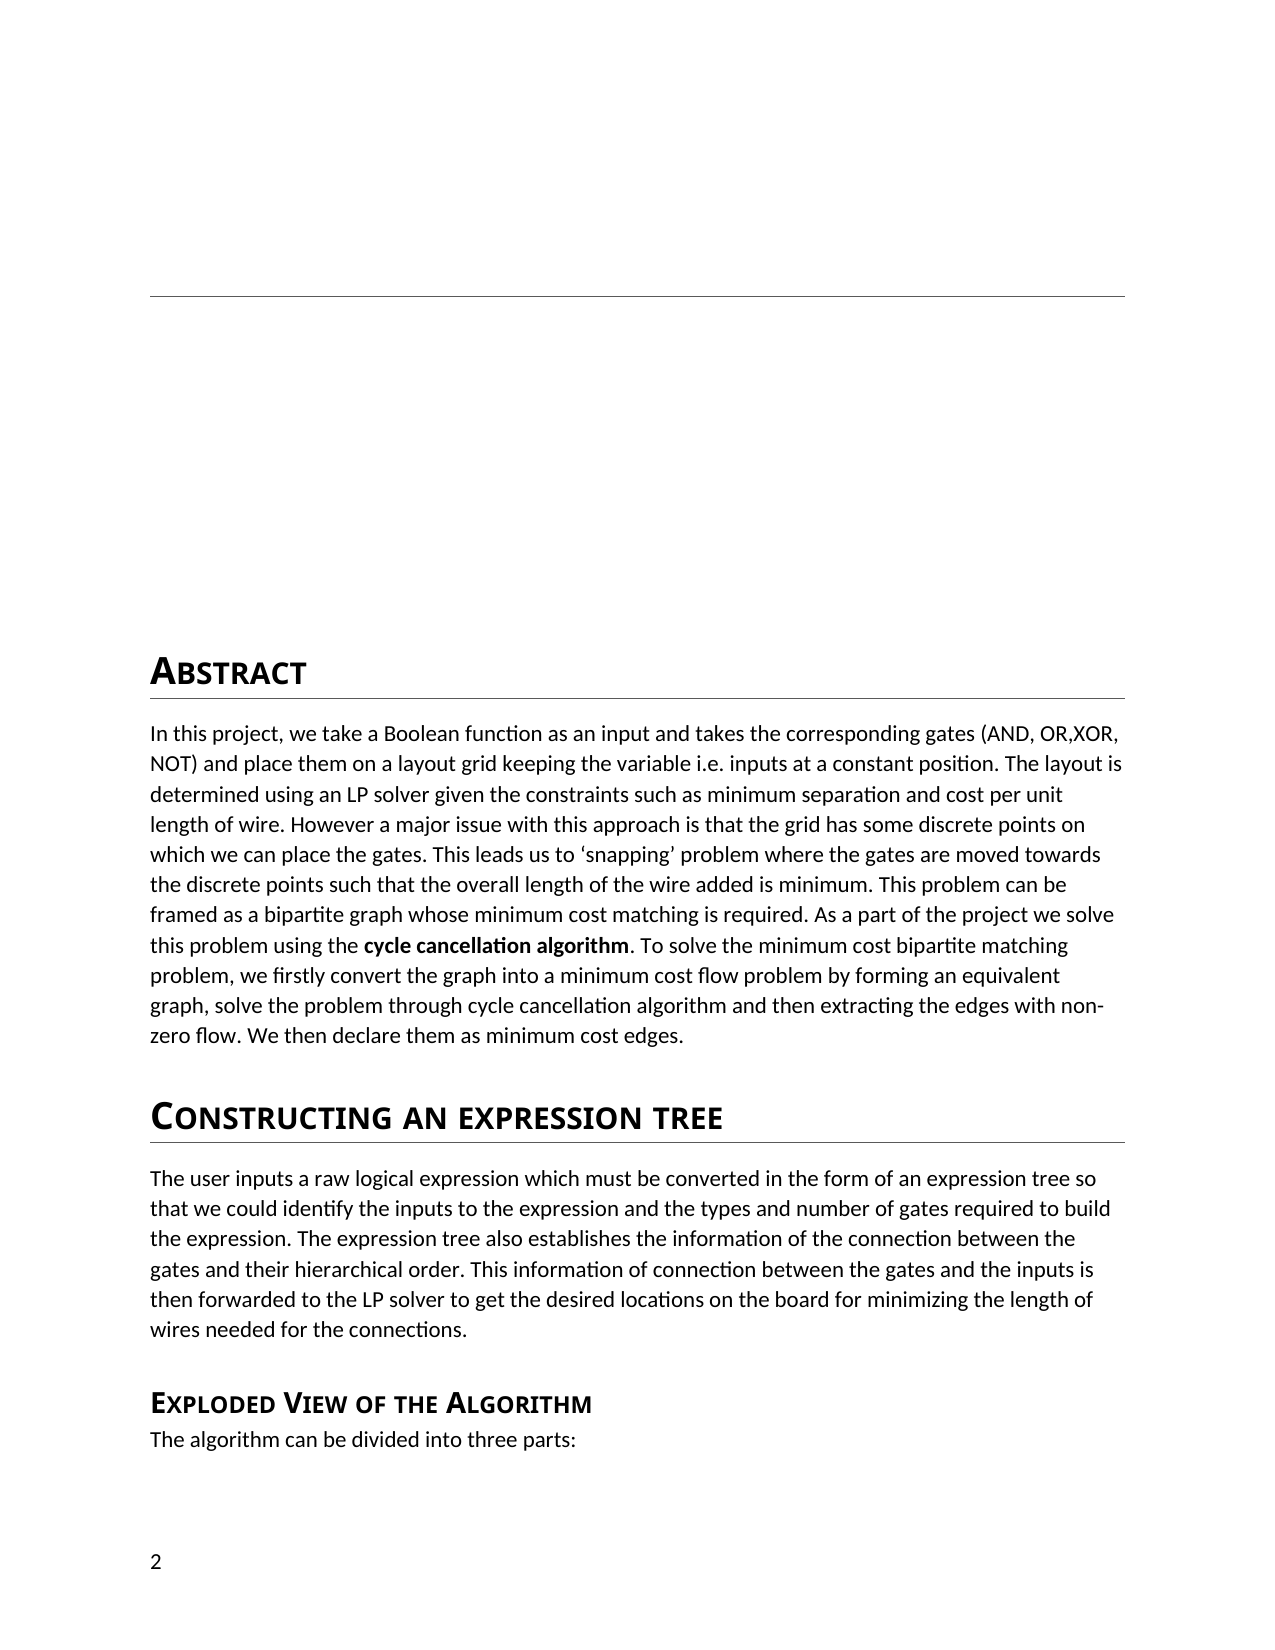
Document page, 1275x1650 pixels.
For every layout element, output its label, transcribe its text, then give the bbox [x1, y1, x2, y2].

subtitle Abstract [150, 644, 1125, 698]
text The algorithm can be divided into three parts: [150, 1426, 1125, 1454]
subtitle Constructing an expression tree [150, 1089, 1125, 1142]
subtitle Exploded View of the Algorithm [150, 1383, 1125, 1422]
text In this project, we take a Boolean function as an input and takes the corresponding gates (AND, OR,XOR, NOT) and place them on a layout grid keeping the variable i.e. inputs at a constant position. The layout is determined using an LP solver given the constraints such as minimum separation and cost per unit length of wire. However a major issue with this approach is that the grid has some discrete points on which we can place the gates. This leads us to ‘snapping’ problem where the gates are moved towards the discrete points such that the overall length of the wire added is minimum. This problem can be framed as a bipartite graph whose minimum cost matching is required. As a part of the project we solve this problem using the cycle cancellation algorithm. To solve the minimum cost bipartite matching problem, we firstly convert the graph into a minimum cost flow problem by forming an equivalent graph, solve the problem through cycle cancellation algorithm and then extracting the edges with non-zero flow. We then declare them as minimum cost edges. [150, 719, 1125, 1049]
text The user inputs a raw logical expression which must be converted in the form of an expression tree so that we could identify the inputs to the expression and the types and number of gates required to build the expression. The expression tree also establishes the information of the connection between the gates and their hierarchical order. This information of connection between the gates and the inputs is then forwarded to the LP solver to get the desired locations on the board for minimizing the length of wires needed for the connections. [150, 1164, 1125, 1343]
